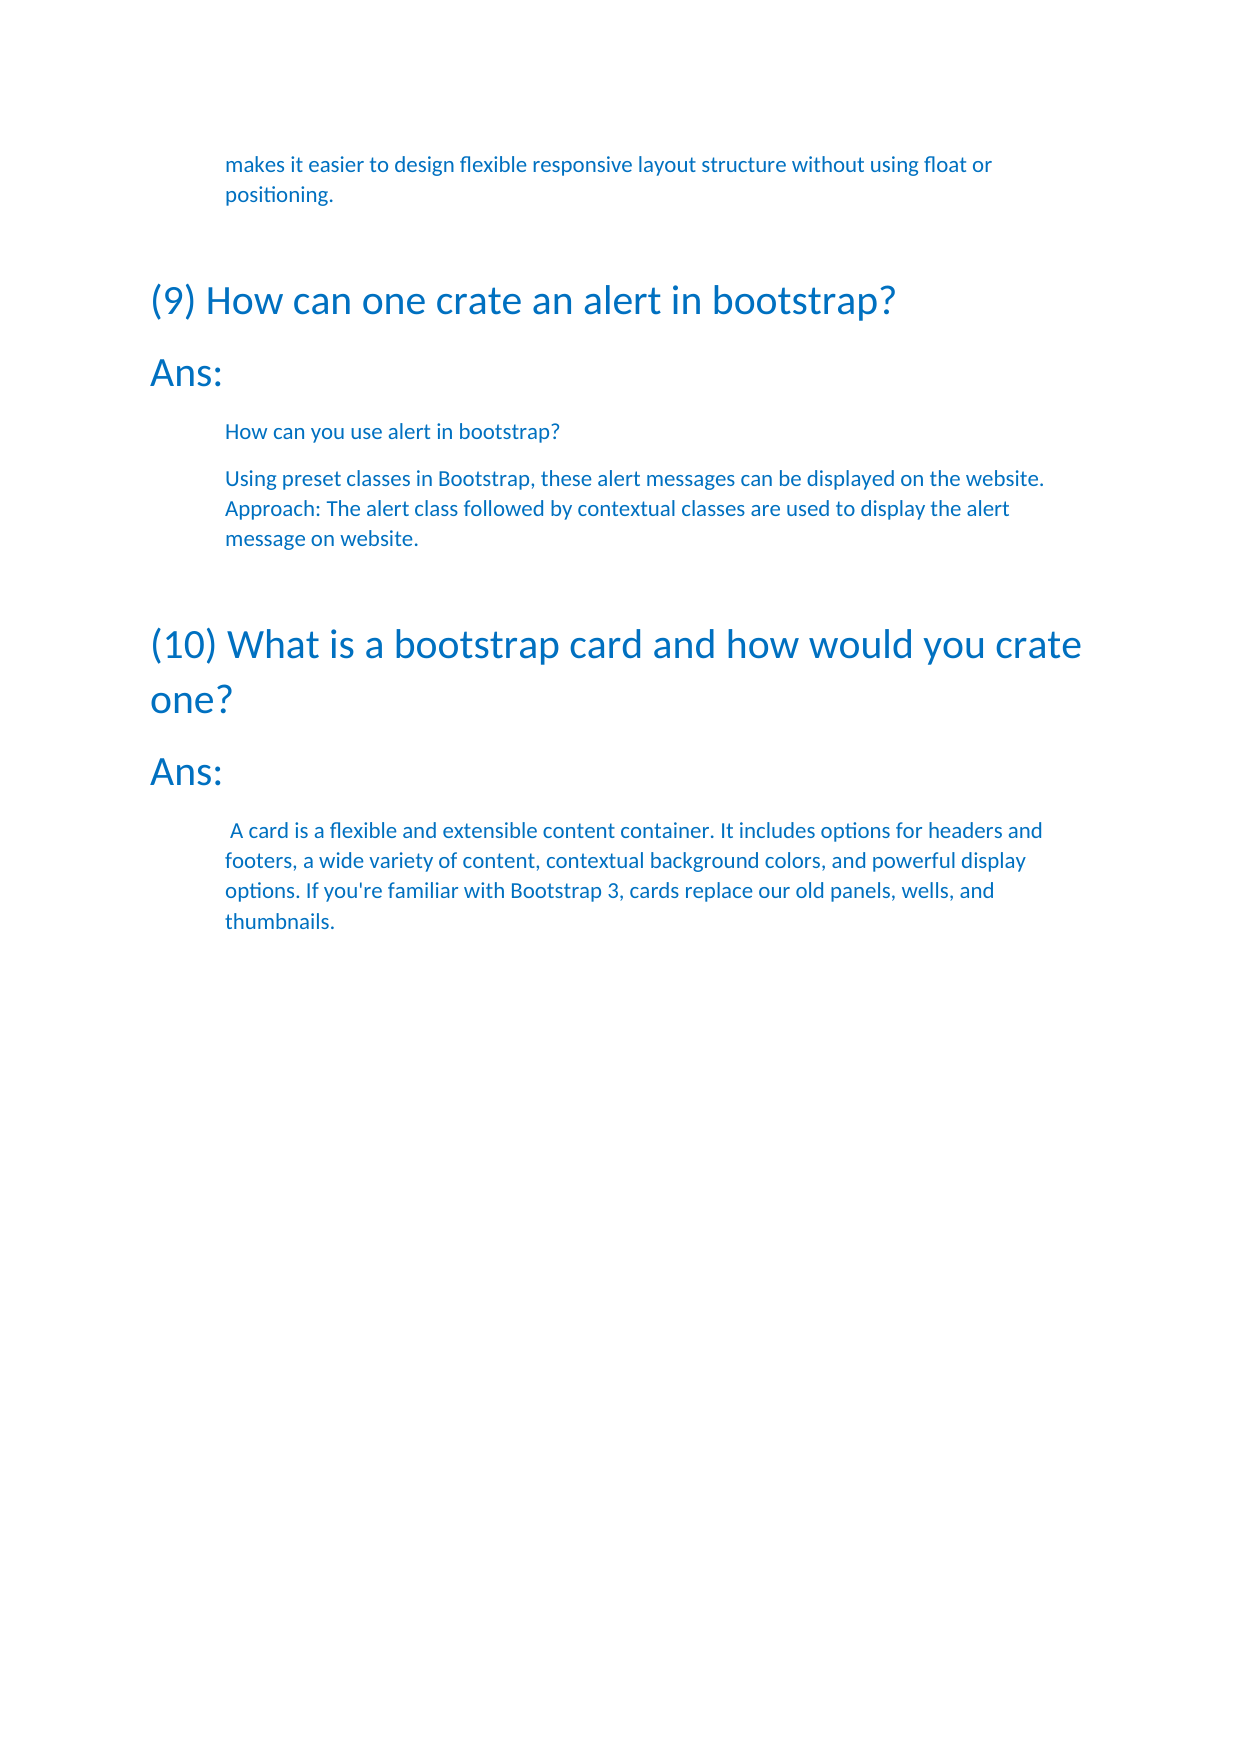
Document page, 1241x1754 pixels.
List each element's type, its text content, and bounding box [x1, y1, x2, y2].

text Ans: [150, 744, 1090, 795]
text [225, 150, 1090, 208]
text A card is a flexible and extensible content container. It includes options for headers and footers, a wide variety of content, contextual background colors, and powerful display options. If you're familiar with Bootstrap 3, cards replace our old panels, wells, and thumbnails. [225, 816, 1090, 935]
text How can you use alert in bootstrap? [150, 417, 1090, 445]
text Using preset classes in Bootstrap, these alert messages can be displayed on the website. Approach: The alert class followed by contextual classes are used to display the alert message on website. [225, 464, 1090, 552]
text (10) What is a bootstrap card and how would you crate one? [150, 618, 1090, 724]
text (9) How can one crate an alert in bootstrap? [150, 274, 1090, 325]
text Ans: [150, 346, 1090, 396]
